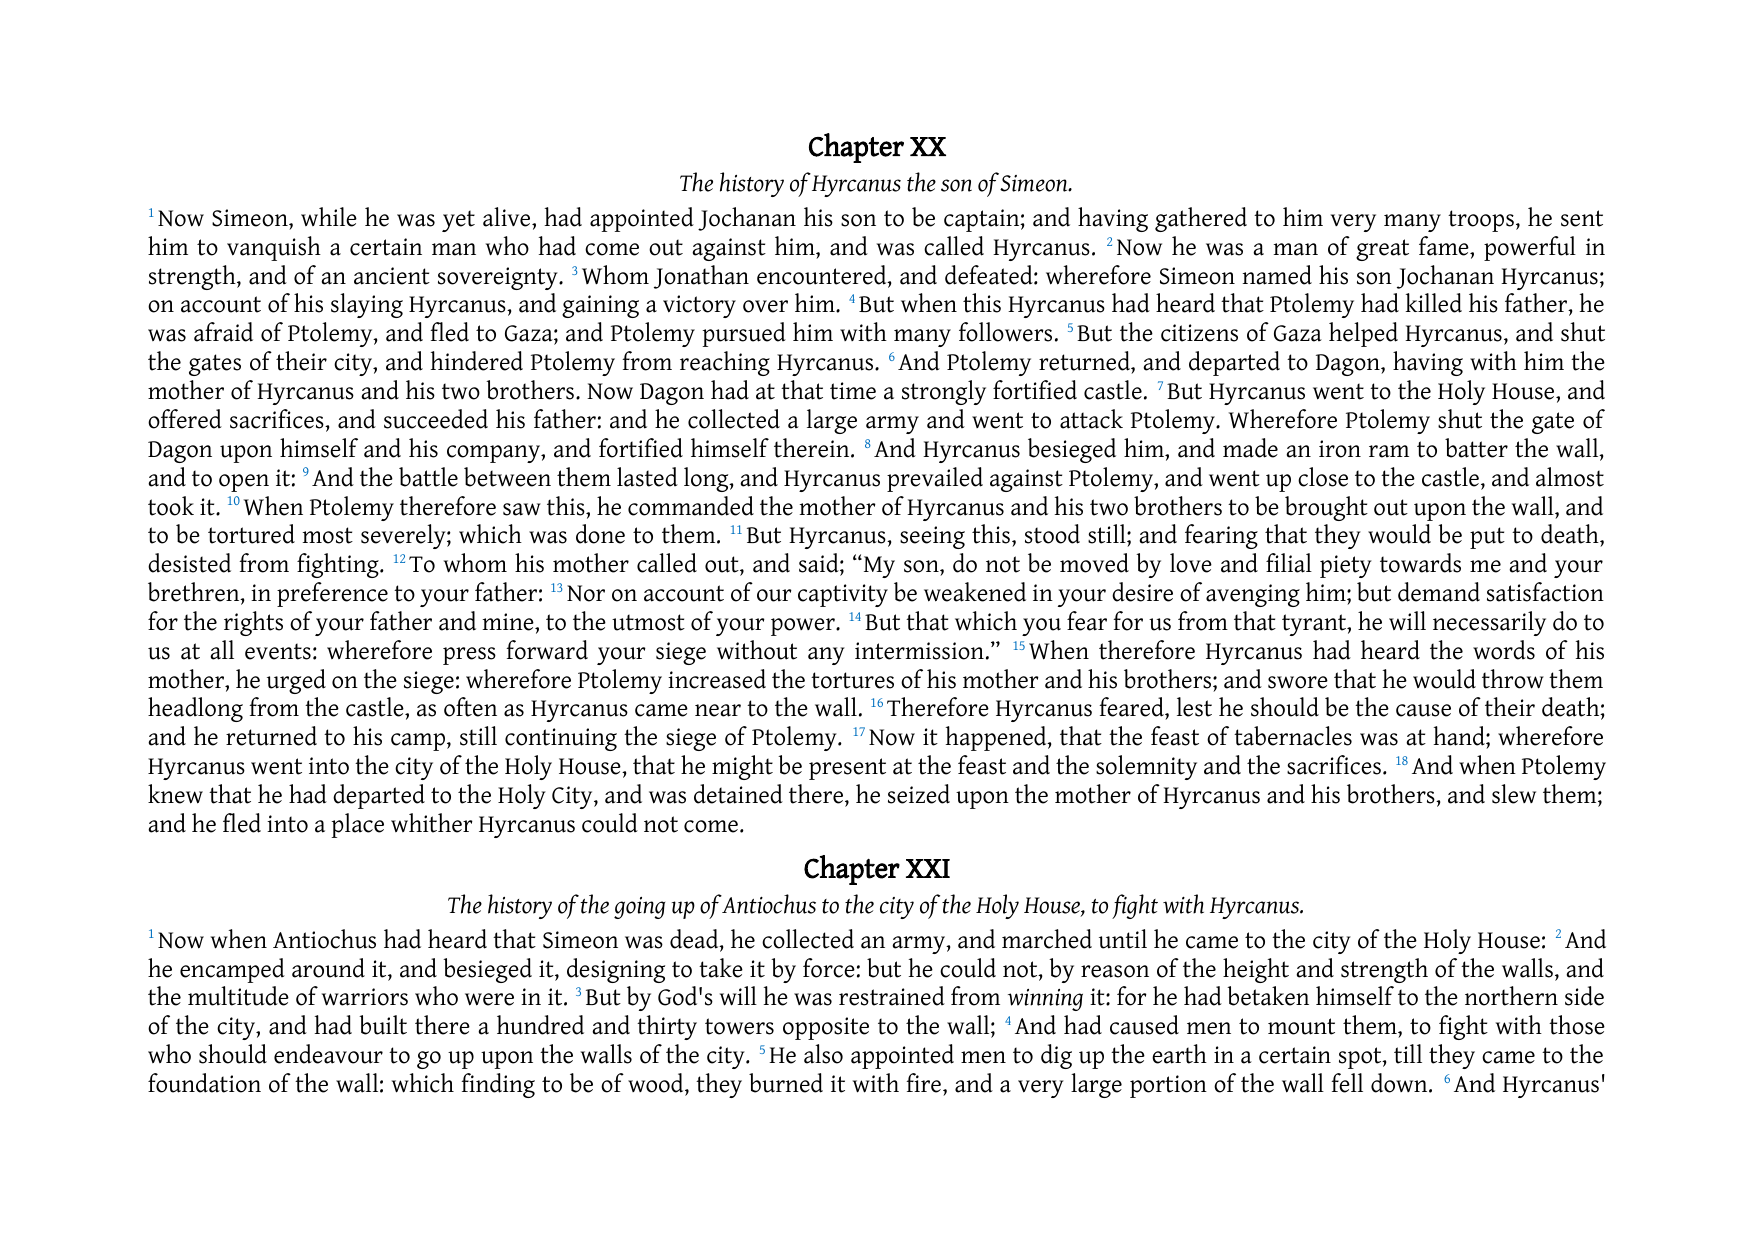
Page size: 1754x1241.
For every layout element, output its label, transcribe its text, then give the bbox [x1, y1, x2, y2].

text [148, 926, 1606, 1099]
text The history of Hyrcanus the son of Simeon. [148, 170, 1606, 198]
text 1 Now Simeon, while he was yet alive, had appointed Jochanan his son to be captain; and having gathered to him very many troops, he sent him to vanquish a certain man who had come out against him, and was called Hyrcanus. 2 Now he was a man of great fame, powerful in strength, and of an ancient sovereignty. 3 Whom Jonathan encountered, and defeated: wherefore Simeon named his son Jochanan Hyrcanus; on account of his slaying Hyrcanus, and gaining a victory over him. 4 But when this Hyrcanus had heard that Ptolemy had killed his father, he was afraid of Ptolemy, and fled to Gaza; and Ptolemy pursued him with many followers. 5 But the citizens of Gaza helped Hyrcanus, and shut the gates of their city, and hindered Ptolemy from reaching Hyrcanus. 6 And Ptolemy returned, and departed to Dagon, having with him the mother of Hyrcanus and his two brothers. Now Dagon had at that time a strongly fortified castle. 7 But Hyrcanus went to the Holy House, and offered sacrifices, and succeeded his father: and he collected a large army and went to attack Ptolemy. Wherefore Ptolemy shut the gate of Dagon upon himself and his company, and fortified himself therein. 8 And Hyrcanus besieged him, and made an iron ram to batter the wall, and to open it: 9 And the battle between them lasted long, and Hyrcanus prevailed against Ptolemy, and went up close to the castle, and almost took it. 10 When Ptolemy therefore saw this, he commanded the mother of Hyrcanus and his two brothers to be brought out upon the wall, and to be tortured most severely; which was done to them. 11 But Hyrcanus, seeing this, stood still; and fearing that they would be put to death, desisted from fighting. 12 To whom his mother called out, and said; “My son, do not be moved by love and filial piety towards me and your brethren, in preference to your father: 13 Nor on account of our captivity be weakened in your desire of avenging him; but demand satisfaction for the rights of your father and mine, to the utmost of your power. 14 But that which you fear for us from that tyrant, he will necessarily do to us at all events: wherefore press forward your siege without any intermission.” 15 When therefore Hyrcanus had heard the words of his mother, he urged on the siege: wherefore Ptolemy increased the tortures of his mother and his brothers; and swore that he would throw them headlong from the castle, as often as Hyrcanus came near to the wall. 16 Therefore Hyrcanus feared, lest he should be the cause of their death; and he returned to his camp, still continuing the siege of Ptolemy. 17 Now it happened, that the feast of tabernacles was at hand; wherefore Hyrcanus went into the city of the Holy House, that he might be present at the feast and the solemnity and the sacrifices. 18 And when Ptolemy knew that he had departed to the Holy City, and was detained there, he seized upon the mother of Hyrcanus and his brothers, and slew them; and he fled into a place whither Hyrcanus could not come. [148, 204, 1606, 839]
text The history of the going up of Antiochus to the city of the Holy House, to fight with Hyrcanus. [148, 892, 1606, 920]
text Chapter XX [148, 130, 1606, 164]
text Chapter XXI [148, 852, 1606, 885]
